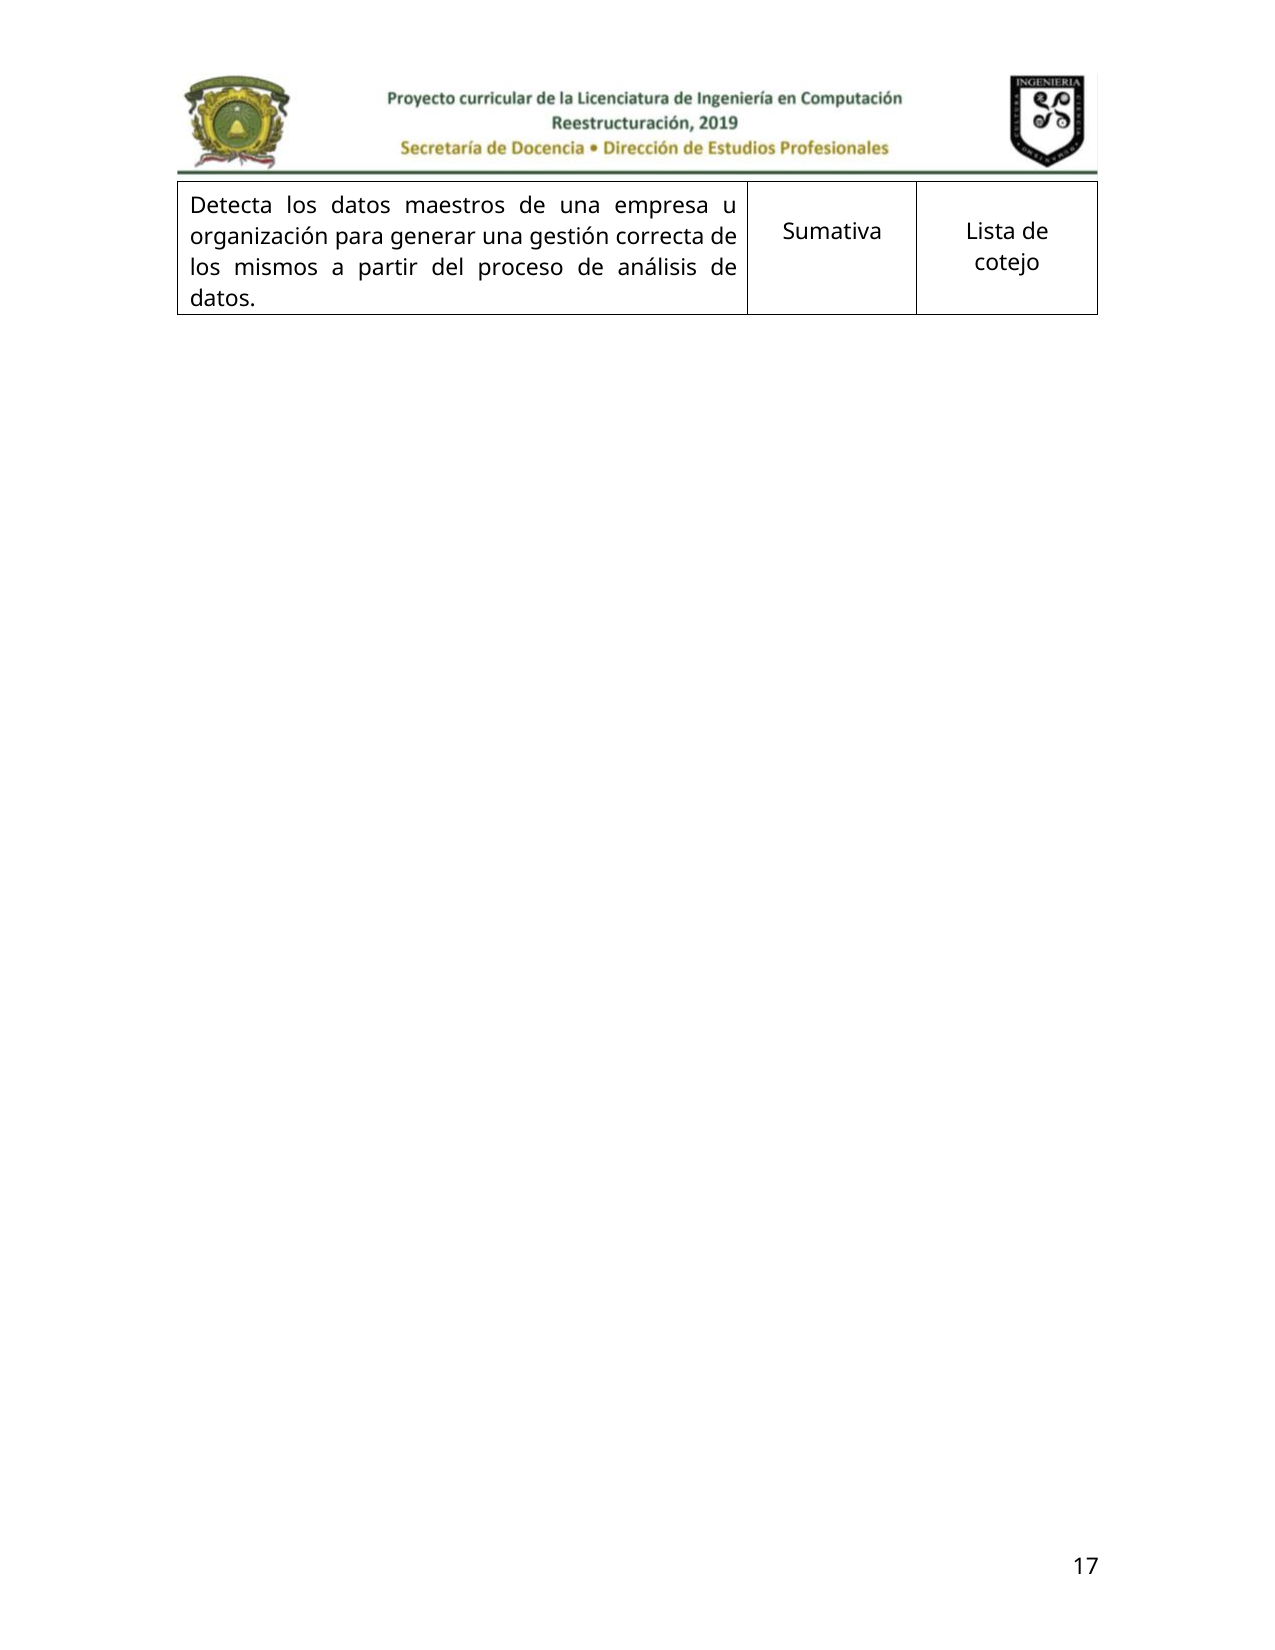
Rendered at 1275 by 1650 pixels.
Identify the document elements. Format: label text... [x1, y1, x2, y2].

table_cell Detecta los datos maestros de una empresa u organización para generar una gestión correcta de los mismos a partir del proceso de análisis de datos. [178, 182, 747, 313]
picture [177, 73, 1098, 181]
table_cell Sumativa [748, 182, 916, 313]
table_cell Lista de cotejo [917, 182, 1097, 313]
